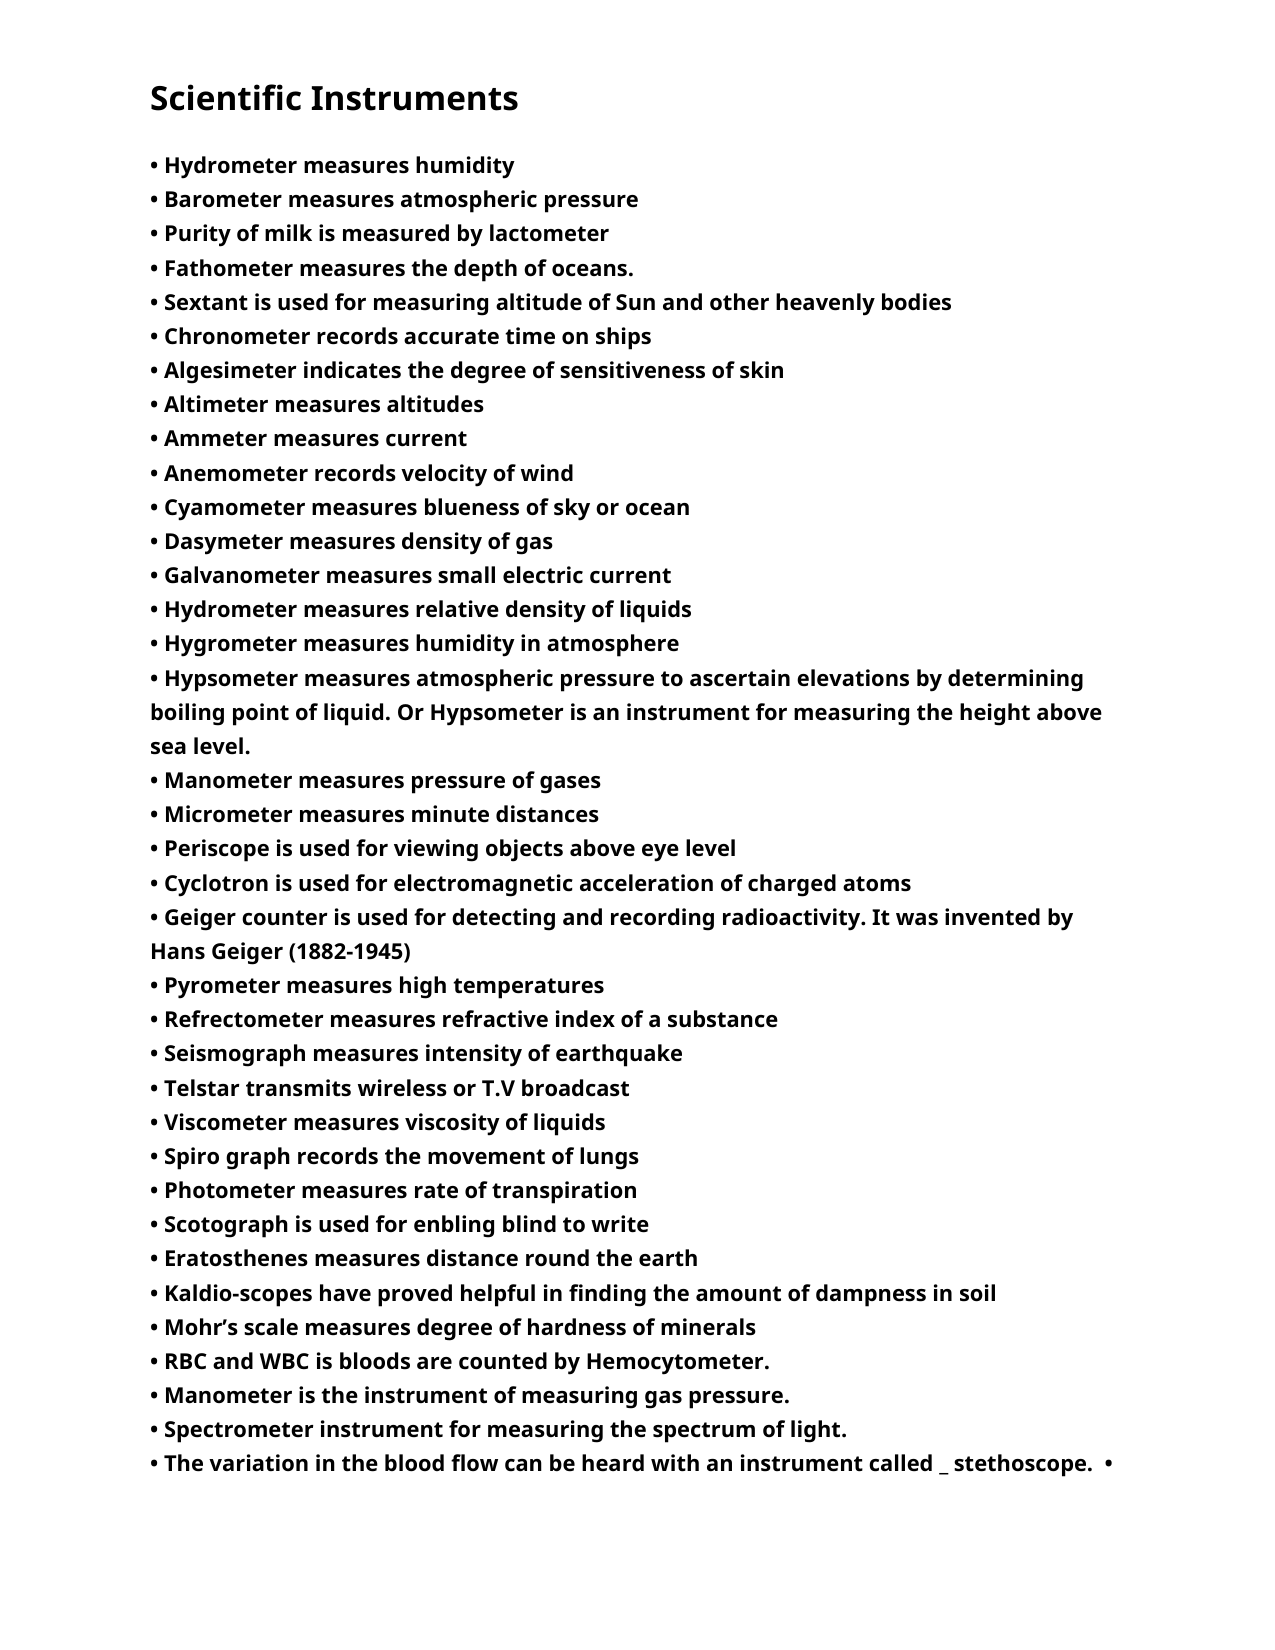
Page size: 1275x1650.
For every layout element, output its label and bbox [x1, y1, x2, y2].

text [150, 150, 1125, 1478]
